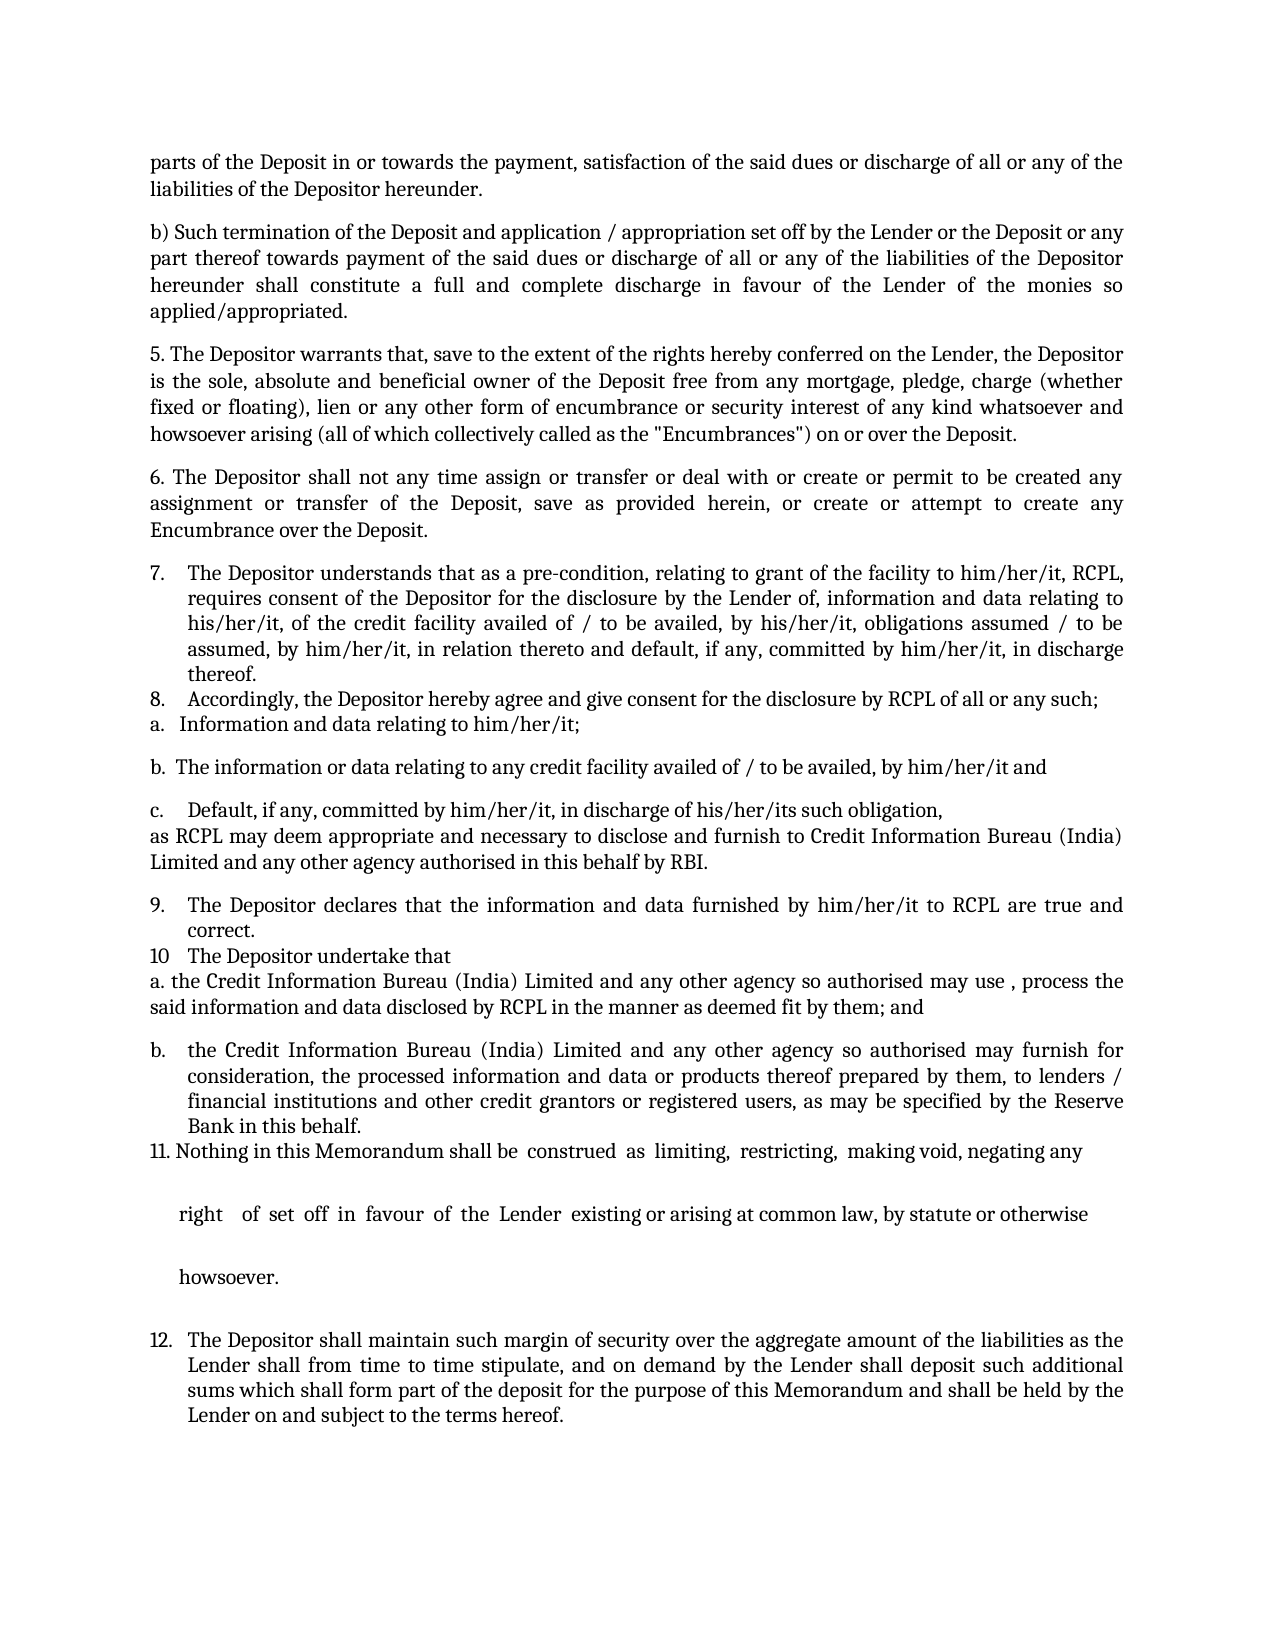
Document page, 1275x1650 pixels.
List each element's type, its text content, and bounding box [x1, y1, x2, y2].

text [150, 150, 1125, 202]
text as RCPL may deem appropriate and necessary to disclose and furnish to Credit Information Bureau (India) Limited and any other agency authorised in this behalf by RBI. [150, 823, 1125, 875]
list The Depositor understands that as a pre-condition, relating to grant of the facility to him/her/it, RCPL, requires consent of the Depositor for the disclosure by the Lender of, information and data relating to his/her/it, of the credit facility availed of / to be availed, by his/her/it, obligations assumed / to be assumed, by him/her/it, in relation thereto and default, if any, committed by him/her/it, in discharge thereof. [150, 561, 1125, 687]
text 5. The Depositor warrants that, save to the extent of the rights hereby conferred on the Lender, the Depositor is the sole, absolute and beneficial owner of the Deposit free from any mortgage, pledge, charge (whether fixed or floating), lien or any other form of encumbrance or security interest of any kind whatsoever and howsoever arising (all of which collectively called as the "Encumbrances") on or over the Deposit. [150, 342, 1125, 447]
text howsoever. [150, 1264, 1125, 1290]
text 6. The Depositor shall not any time assign or transfer or deal with or create or permit to be created any assignment or transfer of the Deposit, save as provided herein, or create or attempt to create any Encumbrance over the Deposit. [150, 464, 1125, 543]
list The Depositor undertake that [150, 943, 1125, 968]
text b. The information or data relating to any credit facility availed of / to be availed, by him/her/it and [150, 755, 1125, 780]
text a. the Credit Information Bureau (India) Limited and any other agency so authorised may use , process the said information and data disclosed by RCPL in the manner as deemed fit by them; and [150, 968, 1125, 1020]
list Accordingly, the Depositor hereby agree and give consent for the disclosure by RCPL of all or any such; [150, 687, 1125, 712]
list Default, if any, committed by him/her/it, in discharge of his/her/its such obligation, [150, 798, 1125, 823]
list The Depositor declares that the information and data furnished by him/her/it to RCPL are true and correct. [150, 893, 1125, 943]
text right of set off in favour of the Lender existing or arising at common law, by statute or otherwise [150, 1202, 1125, 1227]
list The Depositor shall maintain such margin of security over the aggregate amount of the liabilities as the Lender shall from time to time stipulate, and on demand by the Lender shall deposit such additional sums which shall form part of the deposit for the purpose of this Memorandum and shall be held by the Lender on and subject to the terms hereof. [150, 1327, 1125, 1428]
text b) Such termination of the Deposit and application / appropriation set off by the Lender or the Deposit or any part thereof towards payment of the said dues or discharge of all or any of the liabilities of the Depositor hereunder shall constitute a full and complete discharge in favour of the Lender of the monies so applied/appropriated. [150, 219, 1125, 324]
text a. Information and data relating to him/her/it; [150, 712, 1125, 737]
list the Credit Information Bureau (India) Limited and any other agency so authorised may furnish for consideration, the processed information and data or products thereof prepared by them, to lenders / financial institutions and other credit grantors or registered users, as may be specified by the Reserve Bank in this behalf. [150, 1038, 1125, 1139]
text 11. Nothing in this Memorandum shall be construed as limiting, restricting, making void, negating any [150, 1139, 1125, 1164]
